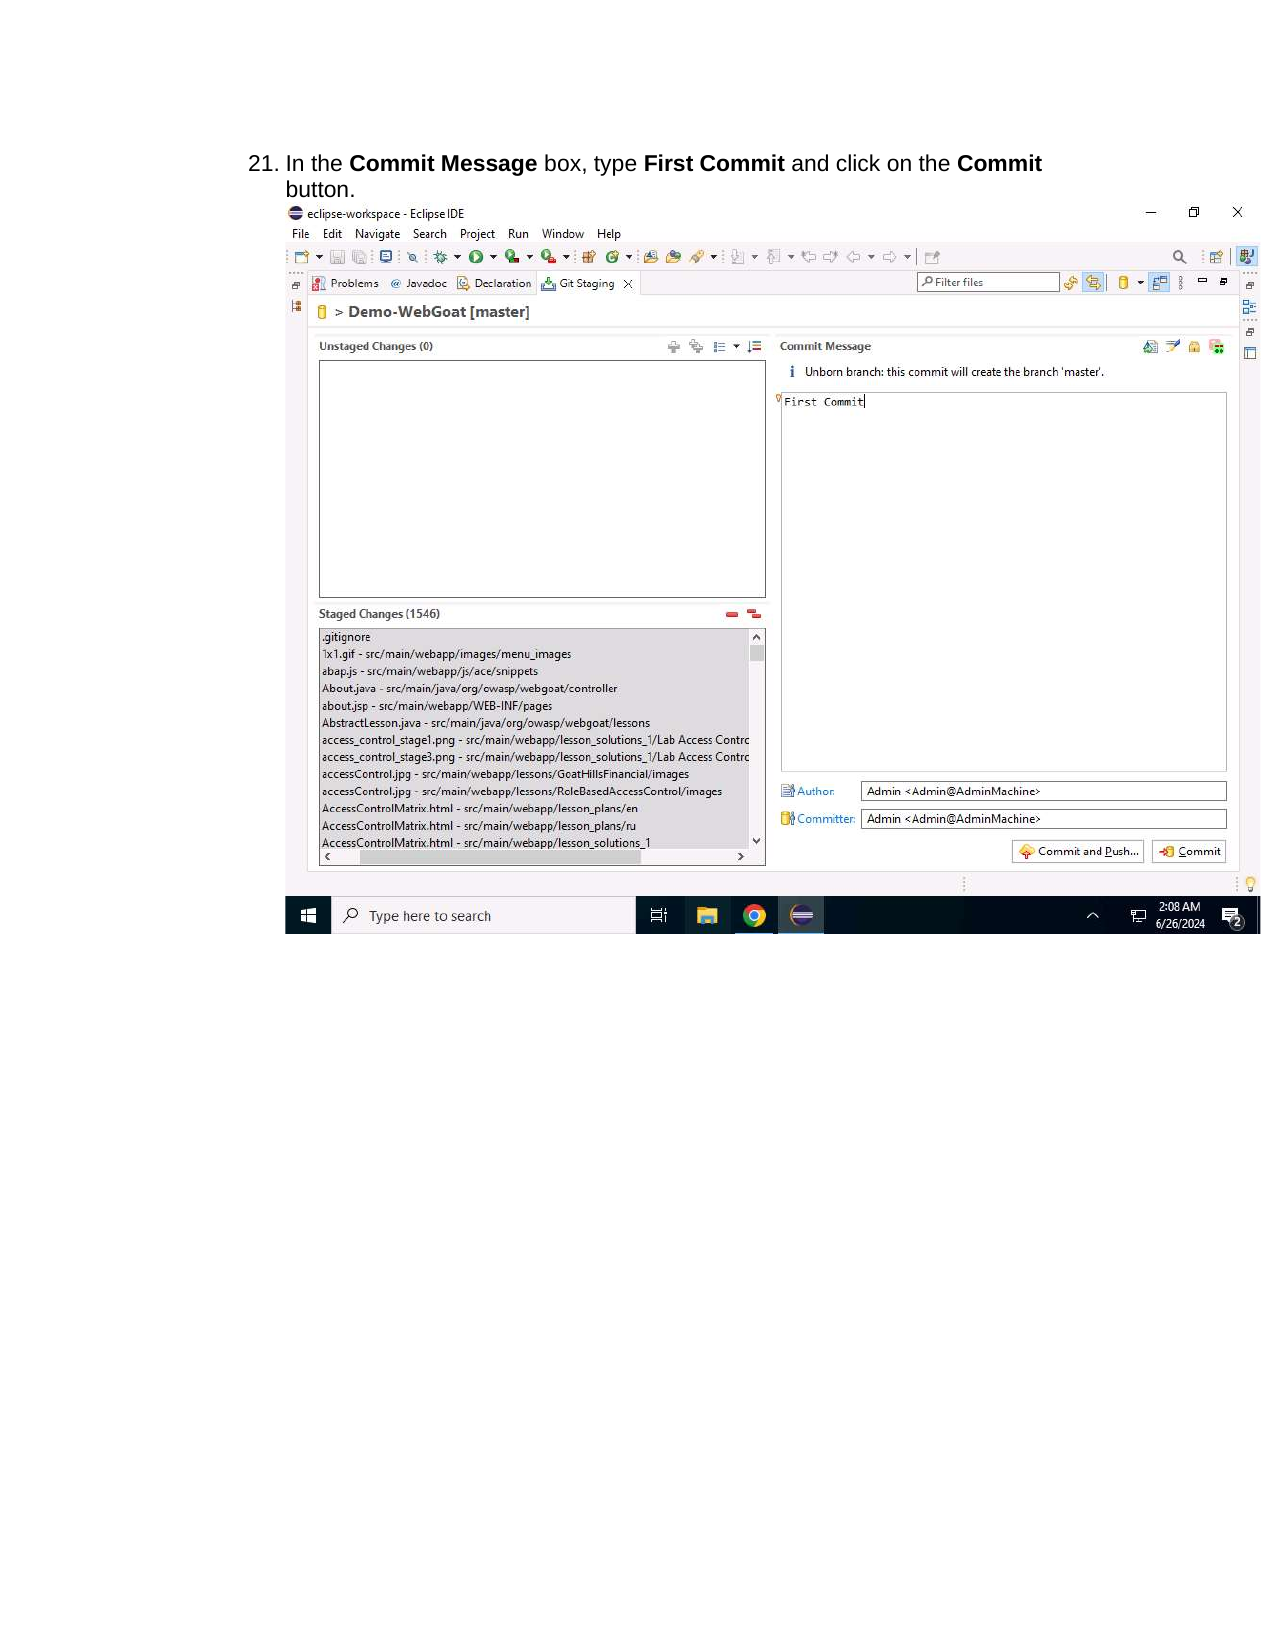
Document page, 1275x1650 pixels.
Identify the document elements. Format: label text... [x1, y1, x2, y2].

picture [285, 202, 1261, 934]
